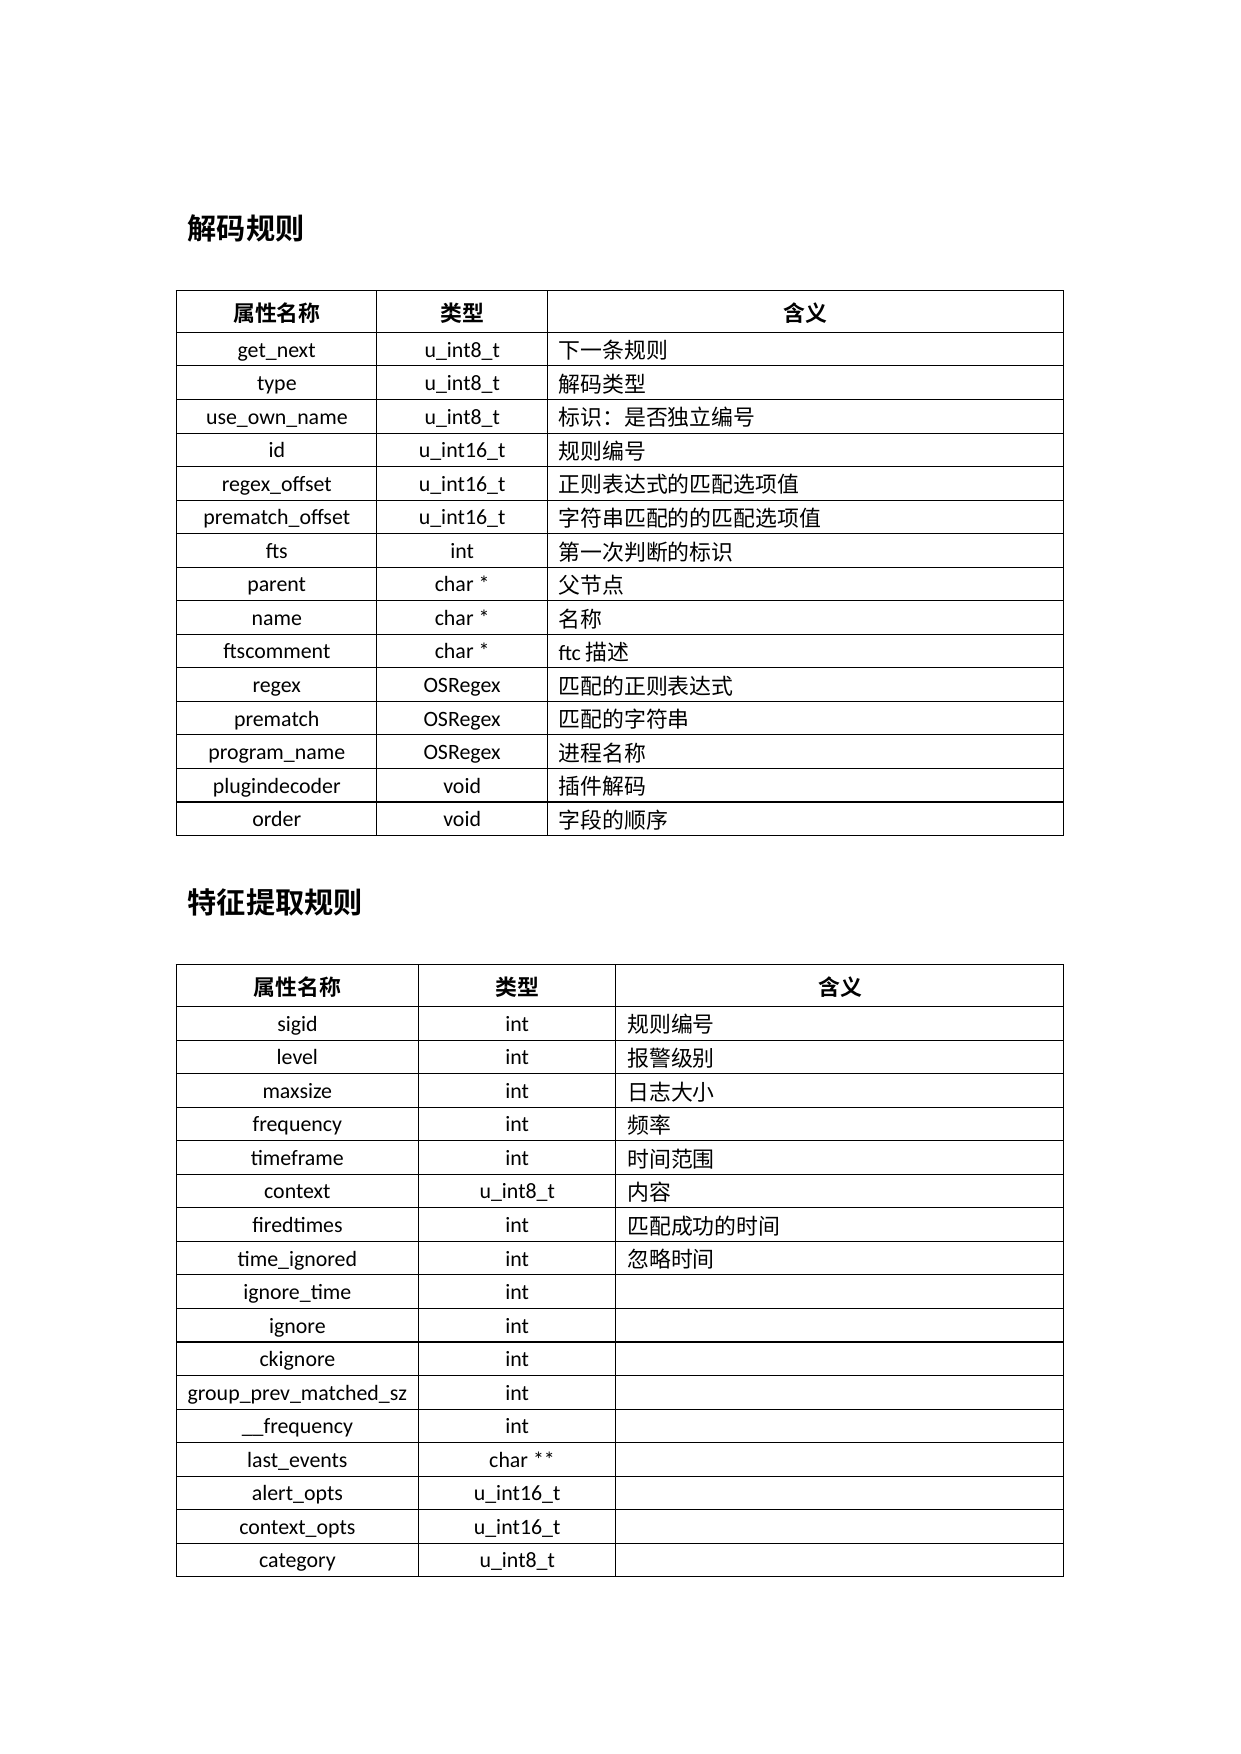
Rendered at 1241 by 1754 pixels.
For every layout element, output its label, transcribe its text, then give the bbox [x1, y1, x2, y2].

table_cell [616, 1510, 1063, 1543]
table_cell type [177, 366, 376, 399]
table_cell 字符串匹配的的匹配选项值 [548, 501, 1063, 533]
table_cell char * [377, 635, 547, 667]
table_cell u_int16_t [419, 1510, 615, 1543]
table_cell category [177, 1544, 418, 1576]
table_cell ckignore [177, 1343, 418, 1375]
table_cell 匹配成功的时间 [616, 1208, 1063, 1241]
table_cell context_opts [177, 1510, 418, 1543]
table_cell 字段的顺序 [548, 803, 1063, 835]
table_cell maxsize [177, 1074, 418, 1107]
table_cell u_int16_t [377, 467, 547, 499]
table_cell u_int8_t [419, 1175, 615, 1207]
table_cell u_int16_t [377, 501, 547, 533]
table_cell OSRegex [377, 735, 547, 768]
table_cell ignore [177, 1309, 418, 1341]
table_cell [616, 1410, 1063, 1442]
subtitle 特征提取规则 [187, 868, 1053, 933]
table_cell 匹配的正则表达式 [548, 668, 1063, 701]
table_cell int [419, 1410, 615, 1442]
table_cell level [177, 1041, 418, 1073]
table_cell use_own_name [177, 400, 376, 432]
table_cell int [419, 1309, 615, 1341]
table_cell 插件解码 [548, 769, 1063, 801]
table_cell u_int8_t [419, 1544, 615, 1576]
table_cell [616, 1443, 1063, 1476]
table_cell int [419, 1242, 615, 1274]
table_cell [616, 1309, 1063, 1341]
table_cell __frequency [177, 1410, 418, 1442]
table_cell [616, 1544, 1063, 1576]
table_cell u_int16_t [377, 434, 547, 466]
table_cell u_int8_t [377, 366, 547, 399]
table_cell 解码类型 [548, 366, 1063, 399]
table_cell program_name [177, 735, 376, 768]
table_cell 报警级别 [616, 1041, 1063, 1073]
table_cell sigid [177, 1007, 418, 1039]
table_cell 名称 [548, 601, 1063, 634]
table_cell get_next [177, 333, 376, 365]
table_cell prematch [177, 702, 376, 734]
table_cell time_ignored [177, 1242, 418, 1274]
table_cell int [419, 1141, 615, 1174]
table_cell fts [177, 534, 376, 567]
table_cell alert_opts [177, 1477, 418, 1509]
table_cell char * [377, 601, 547, 634]
table_cell char * [377, 568, 547, 600]
table_cell order [177, 803, 376, 835]
table_cell int [419, 1074, 615, 1107]
table_cell [616, 1275, 1063, 1308]
table_cell 父节点 [548, 568, 1063, 600]
table_cell 频率 [616, 1108, 1063, 1140]
table_cell frequency [177, 1108, 418, 1140]
table_cell int [419, 1041, 615, 1073]
table_cell regex_offset [177, 467, 376, 499]
table_cell firedtimes [177, 1208, 418, 1241]
table_cell 规则编号 [548, 434, 1063, 466]
table_cell ignore_time [177, 1275, 418, 1308]
table_cell parent [177, 568, 376, 600]
table_cell context [177, 1175, 418, 1207]
table_cell timeframe [177, 1141, 418, 1174]
table_cell OSRegex [377, 668, 547, 701]
table_cell void [377, 769, 547, 801]
table_header 类型 [419, 965, 615, 1006]
table_cell prematch_offset [177, 501, 376, 533]
table_cell int [419, 1007, 615, 1039]
table_cell plugindecoder [177, 769, 376, 801]
table_cell 正则表达式的匹配选项值 [548, 467, 1063, 499]
table_cell 下一条规则 [548, 333, 1063, 365]
table_cell char ** [419, 1443, 615, 1476]
table_header 属性名称 [177, 291, 376, 332]
table_cell name [177, 601, 376, 634]
table_cell regex [177, 668, 376, 701]
table_cell [616, 1376, 1063, 1408]
table_cell 进程名称 [548, 735, 1063, 768]
table_cell int [419, 1376, 615, 1408]
table_cell int [419, 1108, 615, 1140]
table_cell 时间范围 [616, 1141, 1063, 1174]
table_cell last_events [177, 1443, 418, 1476]
table_cell u_int16_t [419, 1477, 615, 1509]
table_cell int [419, 1343, 615, 1375]
table_header 类型 [377, 291, 547, 332]
table_header 含义 [616, 965, 1063, 1006]
table_cell u_int8_t [377, 400, 547, 432]
table_cell 标识：是否独立编号 [548, 400, 1063, 432]
table_cell ftscomment [177, 635, 376, 667]
subtitle 解码规则 [187, 194, 1053, 259]
table_cell id [177, 434, 376, 466]
table_header 含义 [548, 291, 1063, 332]
table_cell group_prev_matched_sz [177, 1376, 418, 1408]
table_cell void [377, 803, 547, 835]
table_cell int [419, 1208, 615, 1241]
table_cell ftc描述 [548, 635, 1063, 667]
table_header 属性名称 [177, 965, 418, 1006]
table_cell 内容 [616, 1175, 1063, 1207]
table_cell 匹配的字符串 [548, 702, 1063, 734]
table_cell 忽略时间 [616, 1242, 1063, 1274]
table_cell int [377, 534, 547, 567]
table_cell 日志大小 [616, 1074, 1063, 1107]
table_cell u_int8_t [377, 333, 547, 365]
table_cell OSRegex [377, 702, 547, 734]
table_cell [616, 1343, 1063, 1375]
table_cell 第一次判断的标识 [548, 534, 1063, 567]
table_cell int [419, 1275, 615, 1308]
table_cell 规则编号 [616, 1007, 1063, 1039]
table_cell [616, 1477, 1063, 1509]
